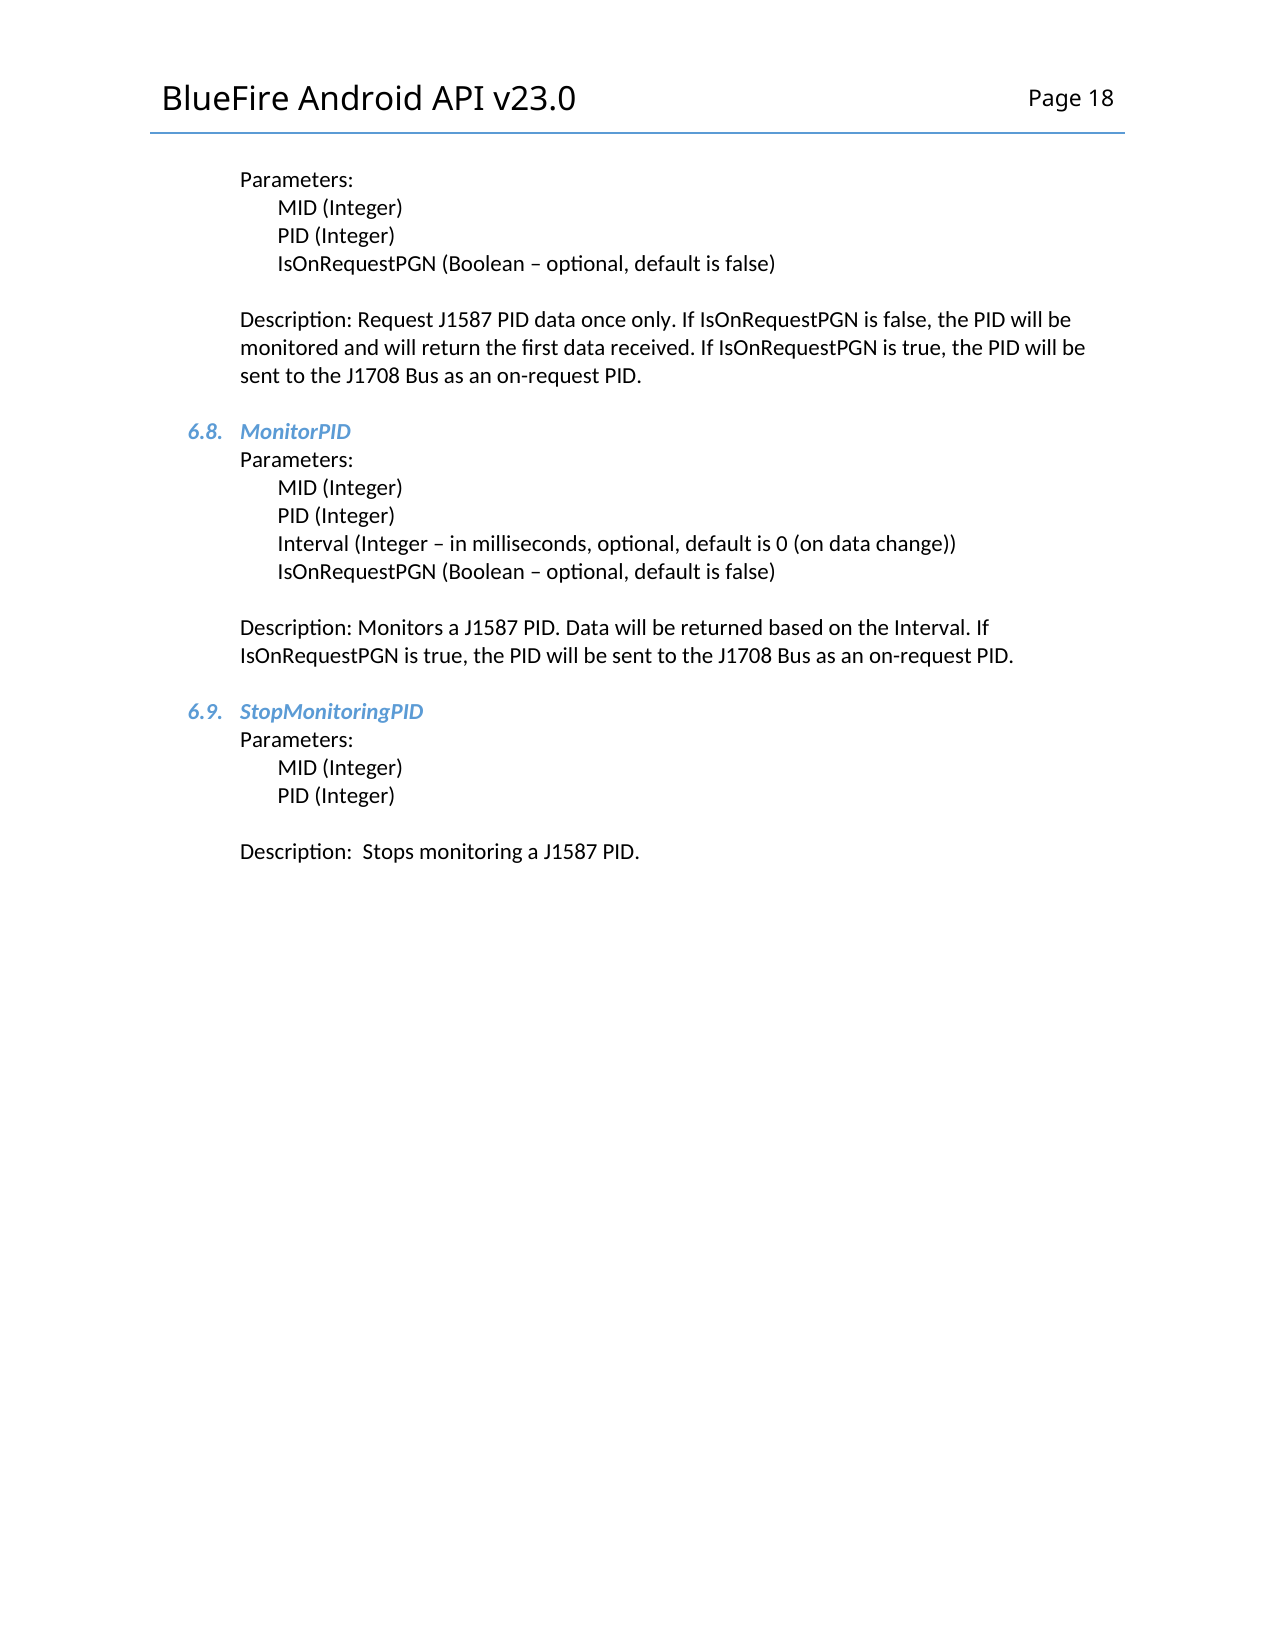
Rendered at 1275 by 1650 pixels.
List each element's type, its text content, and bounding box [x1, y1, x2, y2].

text Parameters: [240, 445, 1125, 473]
text Interval (Integer – in milliseconds, optional, default is 0 (on data change)) [240, 529, 1125, 557]
text PID (Integer) [240, 221, 1125, 249]
list StopMonitoringPID [187, 697, 1125, 725]
text Description: Stops monitoring a J1587 PID. [240, 837, 1125, 865]
text Parameters: [240, 725, 1125, 753]
text MID (Integer) [240, 473, 1125, 501]
text IsOnRequestPGN (Boolean – optional, default is false) [240, 557, 1125, 585]
text Parameters: [240, 165, 1125, 193]
text IsOnRequestPGN (Boolean – optional, default is false) [240, 249, 1125, 277]
text Description: Monitors a J1587 PID. Data will be returned based on the Interval. If IsOnRequestPGN is true, the PID will be sent to the J1708 Bus as an on-request PID. [240, 613, 1125, 669]
text MID (Integer) [240, 193, 1125, 221]
list MonitorPID [187, 417, 1125, 445]
text Description: Request J1587 PID data once only. If IsOnRequestPGN is false, the PID will be monitored and will return the first data received. If IsOnRequestPGN is true, the PID will be sent to the J1708 Bus as an on-request PID. [240, 305, 1125, 389]
text MID (Integer) [240, 753, 1125, 781]
text PID (Integer) [240, 501, 1125, 529]
text PID (Integer) [240, 781, 1125, 809]
